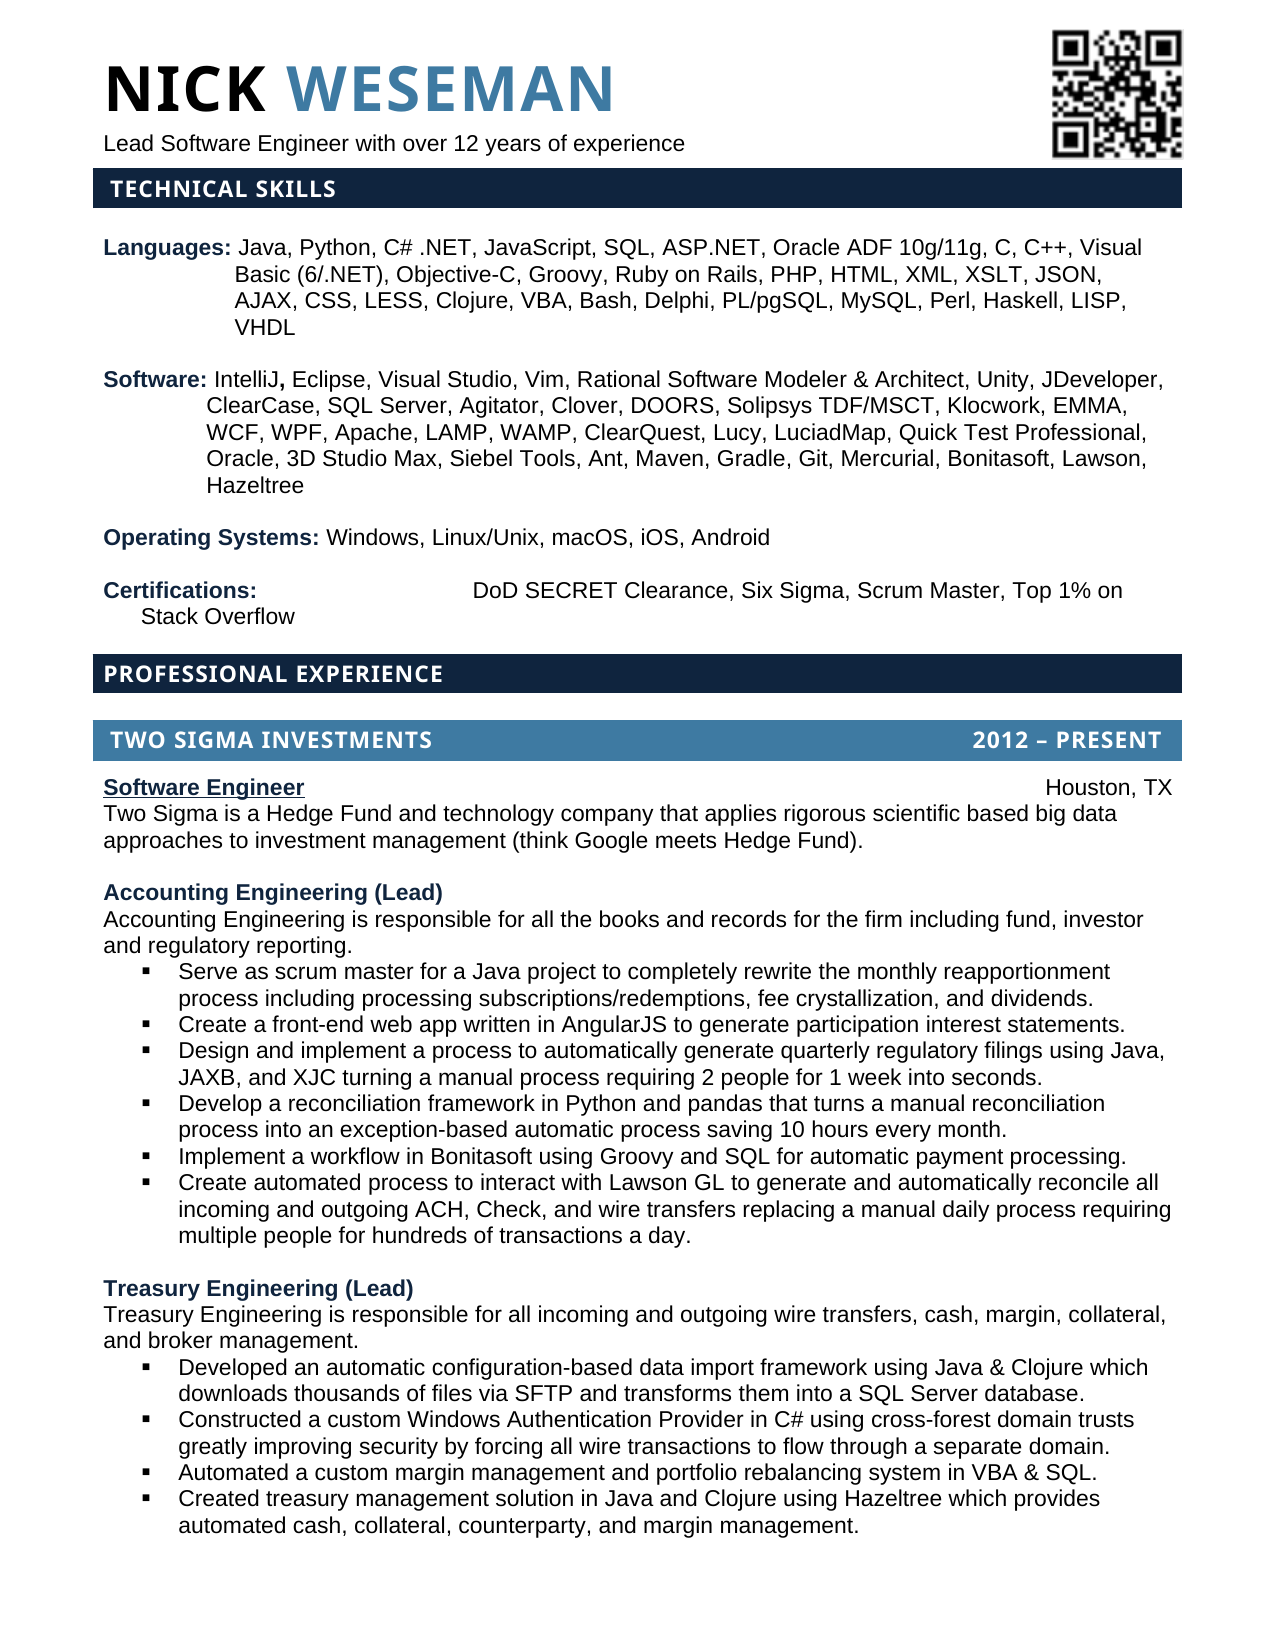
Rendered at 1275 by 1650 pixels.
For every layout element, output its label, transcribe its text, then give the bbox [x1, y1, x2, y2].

text Software: IntelliJ, Eclipse, Visual Studio, Vim, Rational Software Modeler & Architect, Unity, JDeveloper, ClearCase, SQL Server, Agitator, Clover, DOORS, Solipsys TDF/MSCT, Klocwork, EMMA, WCF, WPF, Apache, LAMP, WAMP, ClearQuest, Lucy, LuciadMap, Quick Test Professional, Oracle, 3D Studio Max, Siebel Tools, Ant, Maven, Gradle, Git, Mercurial, Bonitasoft, Lawson, Hazeltree [103, 366, 1172, 498]
text Accounting Engineering (Lead) [103, 879, 1172, 906]
text Operating Systems: Windows, Linux/Unix, macOS, iOS, Android [103, 524, 1172, 551]
text Languages: Java, Python, C# .NET, JavaScript, SQL, ASP.NET, Oracle ADF 10g/11g, C, C++, Visual Basic (6/.NET), Objective-C, Groovy, Ruby on Rails, PHP, HTML, XML, XSLT, JSON, AJAX, CSS, LESS, Clojure, VBA, Bash, Delphi, PL/pgSQL, MySQL, Perl, Haskell, LISP, VHDL [103, 234, 1172, 340]
text Certifications: DoD SECRET Clearance, Six Sigma, Scrum Master, Top 1% on Stack Overflow [103, 577, 1172, 630]
text Accounting Engineering is responsible for all the books and records for the firm including fund, investor and regulatory reporting. [103, 906, 1172, 958]
list Create a front-end web app written in AngularJS to generate participation interest statements. [141, 1011, 1172, 1037]
subtitle PROFESSIONAL EXPERIENCE [95, 656, 1180, 691]
list Design and implement a process to automatically generate quarterly regulatory filings using Java, JAXB, and XJC turning a manual process requiring 2 people for 1 week into seconds. [141, 1037, 1172, 1090]
list Implement a workflow in Bonitasoft using Groovy and SQL for automatic payment processing. [141, 1143, 1172, 1169]
text Treasury Engineering is responsible for all incoming and outgoing wire transfers, cash, margin, collateral, and broker management. [103, 1301, 1172, 1354]
list Create automated process to interact with Lawson GL to generate and automatically reconcile all incoming and outgoing ACH, Check, and wire transfers replacing a manual daily process requiring multiple people for hundreds of transactions a day. [141, 1169, 1172, 1248]
list Developed an automatic configuration-based data import framework using Java & Clojure which downloads thousands of files via SFTP and transforms them into a SQL Server database. [141, 1354, 1172, 1406]
text Two Sigma is a Hedge Fund and technology company that applies rigorous scientific based big data approaches to investment management (think Google meets Hedge Fund). [103, 800, 1172, 853]
text Software Engineer Houston, TX [103, 774, 1172, 800]
list Serve as scrum master for a Java project to completely rewrite the monthly reapportionment process including processing subscriptions/redemptions, fee crystallization, and dividends. [141, 958, 1172, 1011]
subtitle TECHNICAL SKILLS [95, 171, 1180, 206]
text Treasury Engineering (Lead) [103, 1274, 1172, 1301]
list Constructed a custom Windows Authentication Provider in C# using cross-forest domain trusts greatly improving security by forcing all wire transactions to flow through a separate domain. [141, 1406, 1172, 1459]
list Develop a reconciliation framework in Python and pandas that turns a manual reconciliation process into an exception-based automatic process saving 10 hours every month. [141, 1090, 1172, 1143]
subtitle TWO SIGMA INVESTMENTS 2012 – PRESENT [95, 722, 1180, 759]
list Created treasury management solution in Java and Clojure using Hazeltree which provides automated cash, collateral, counterparty, and margin management. [141, 1485, 1172, 1538]
picture [1051, 29, 1185, 161]
list Automated a custom margin management and portfolio rebalancing system in VBA & SQL. [141, 1459, 1172, 1485]
